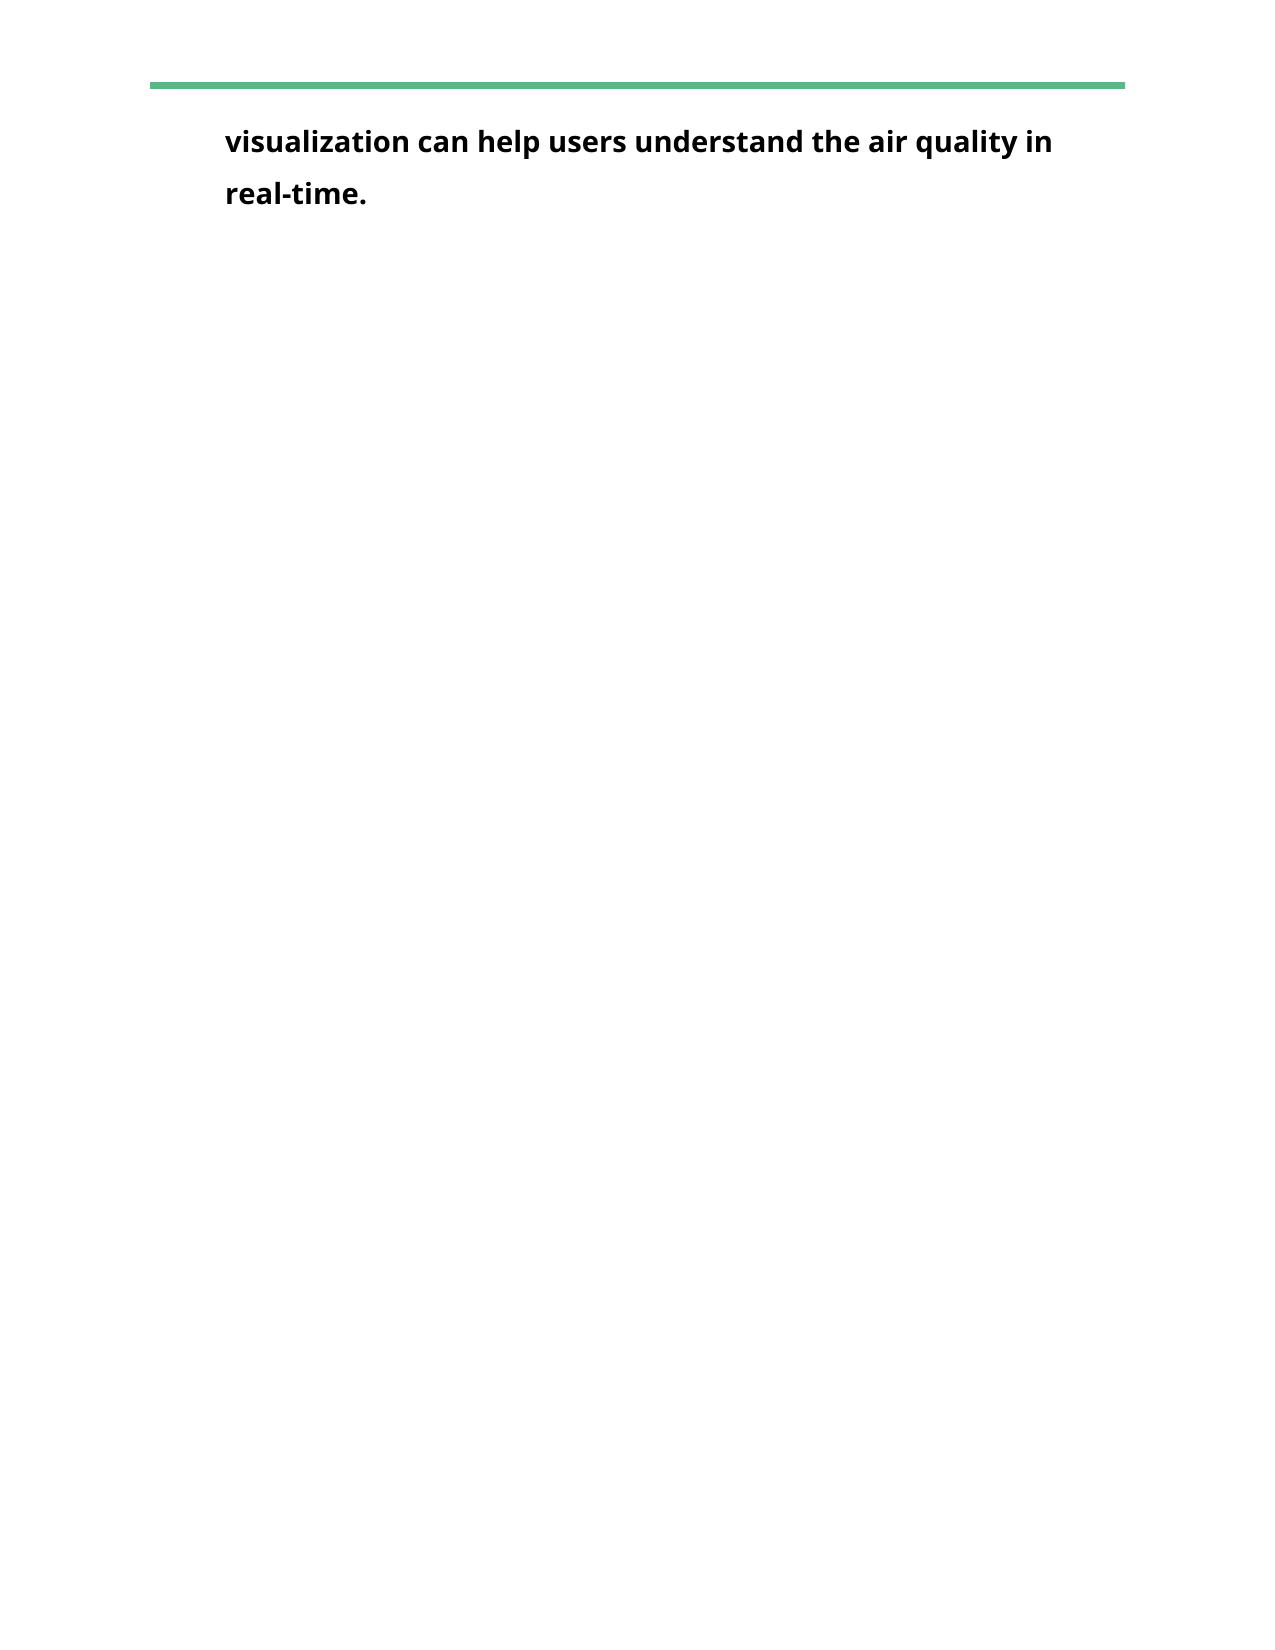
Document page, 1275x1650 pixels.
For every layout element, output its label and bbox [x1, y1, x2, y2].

picture [150, 82, 1125, 89]
list [187, 121, 1125, 213]
